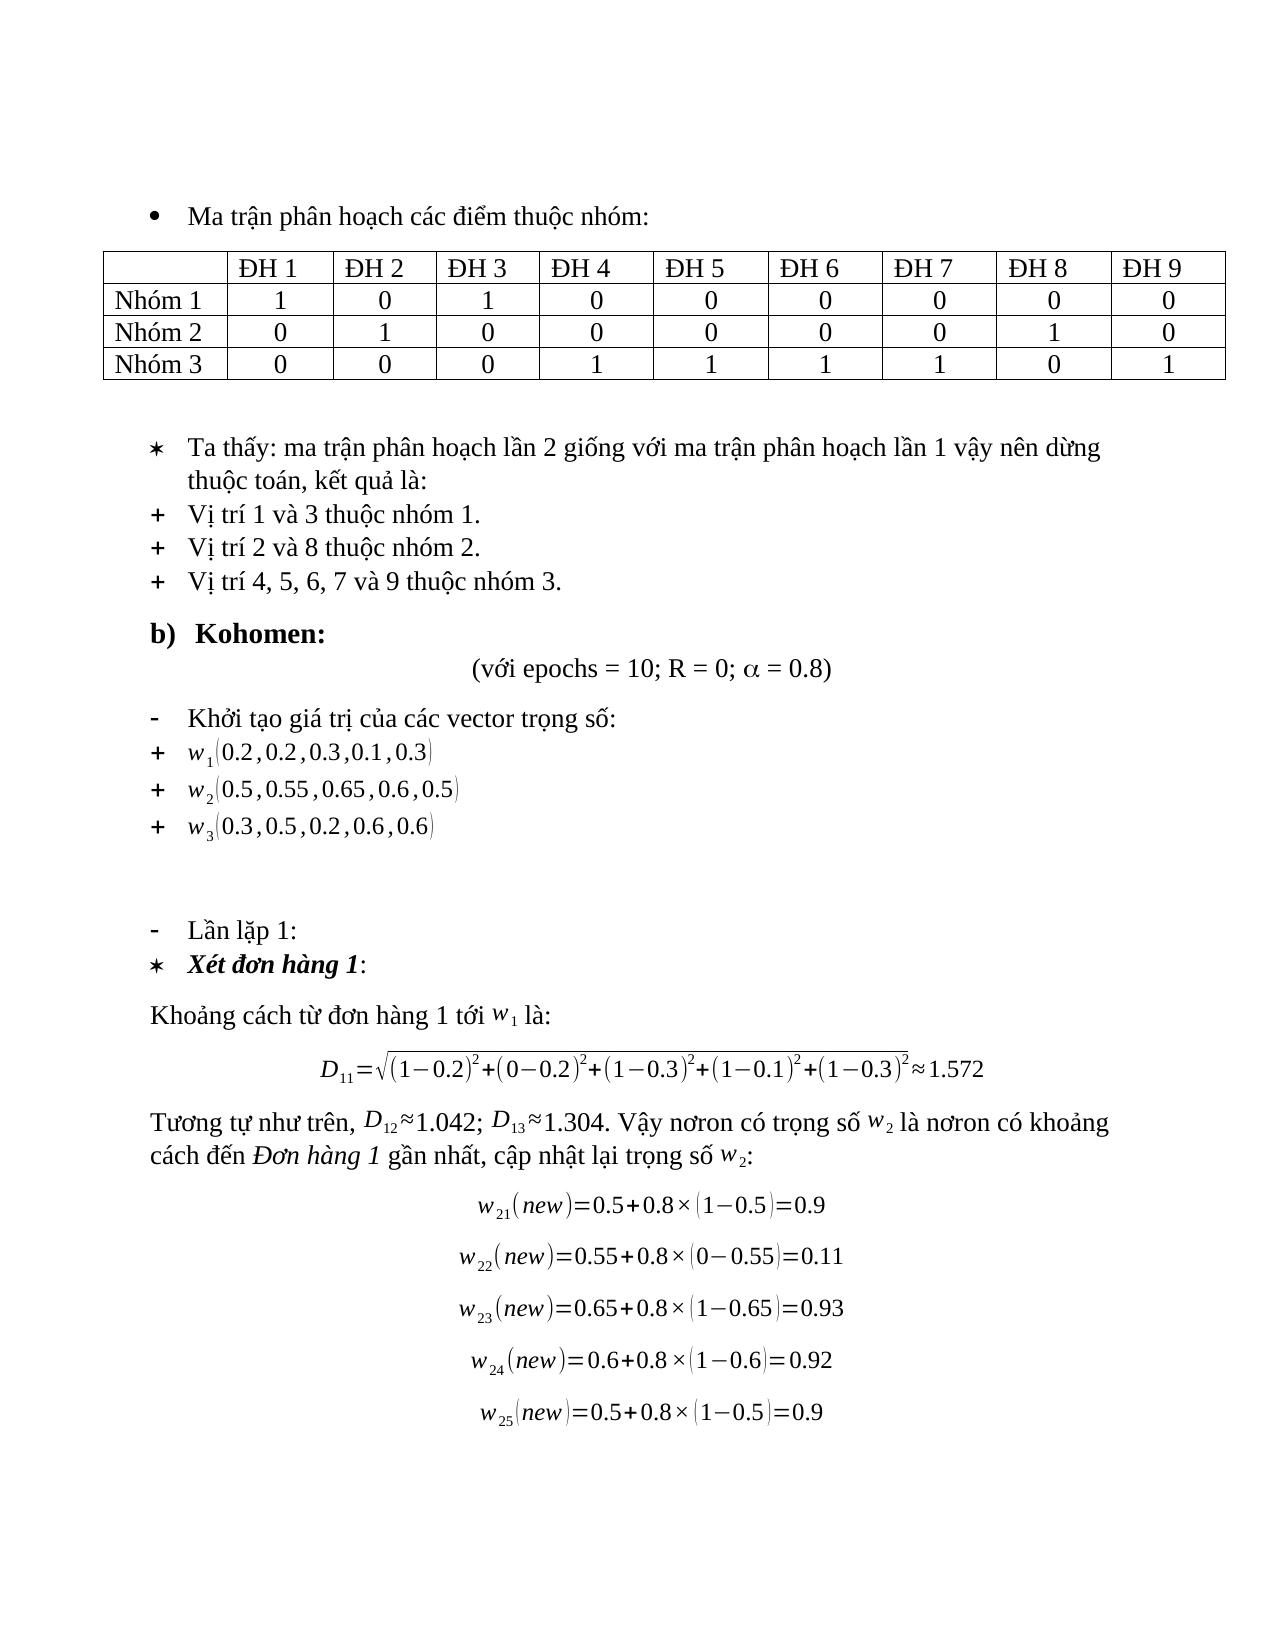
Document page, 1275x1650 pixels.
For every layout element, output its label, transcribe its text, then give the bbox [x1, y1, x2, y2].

text (với epochs = 10; R = 0; = 0.8) [150, 652, 1153, 683]
list Vị trí 2 và 8 thuộc nhóm 2. [150, 532, 1153, 563]
table_cell 0 [1112, 316, 1225, 347]
table_cell 0 [654, 316, 768, 347]
table_cell 0 [997, 348, 1111, 379]
table_cell 0 [769, 284, 882, 315]
table_cell 1 [1112, 348, 1225, 379]
table_cell 0 [883, 284, 996, 315]
list Xét đơn hàng 1: [150, 948, 1153, 979]
table_cell 0 [997, 284, 1111, 315]
table_header ĐH 8 [997, 252, 1111, 283]
table_cell 0 [654, 284, 768, 315]
list Vị trí 4, 5, 6, 7 và 9 thuộc nhóm 3. [150, 565, 1153, 597]
table_cell 1 [654, 348, 768, 379]
list Ta thấy: ma trận phân hoạch lần 2 giống với ma trận phân hoạch lần 1 vậy nên dừng thuộc toán, kết quả là: [150, 431, 1153, 495]
table_cell 1 [883, 348, 996, 379]
list Ma trận phân hoạch các điểm thuộc nhóm: [150, 200, 1153, 231]
table_cell 1 [997, 316, 1111, 347]
table_cell 0 [437, 348, 539, 379]
table_header ĐH 1 [228, 252, 333, 283]
subtitle Kohomen: [150, 616, 1153, 649]
table_header ĐH 4 [540, 252, 653, 283]
table_header ĐH 9 [1112, 252, 1225, 283]
text Khoảng cách từ đơn hàng 1 tới là: [150, 999, 1153, 1030]
table_cell Nhóm 1 [104, 284, 227, 315]
table_cell Nhóm 2 [104, 316, 227, 347]
table_cell 0 [540, 316, 653, 347]
table_cell 0 [883, 316, 996, 347]
table_cell 0 [1112, 284, 1225, 315]
table_cell Nhóm 3 [104, 348, 227, 379]
table_header ĐH 5 [654, 252, 768, 283]
table_header ĐH 3 [437, 252, 539, 283]
table_cell 1 [334, 316, 436, 347]
table_header ĐH 6 [769, 252, 882, 283]
table_cell 1 [540, 348, 653, 379]
table_cell 0 [437, 316, 539, 347]
table_header [104, 252, 227, 283]
table_cell 0 [228, 316, 333, 347]
list Vị trí 1 và 3 thuộc nhóm 1. [150, 498, 1153, 529]
table_cell 0 [769, 316, 882, 347]
text Tương tự như trên, 1.042; 1.304. Vậy nơron có trọng số là nơron có khoảng cách đến Đơn hàng 1 gần nhất, cập nhật lại trọng số : [150, 1106, 1153, 1171]
list Khởi tạo giá trị của các vector trọng số: [150, 702, 1153, 733]
table_cell 1 [437, 284, 539, 315]
table_cell 0 [540, 284, 653, 315]
table_header ĐH 2 [334, 252, 436, 283]
table_cell 0 [334, 284, 436, 315]
table_cell 0 [228, 348, 333, 379]
table_header ĐH 7 [883, 252, 996, 283]
table_cell 1 [228, 284, 333, 315]
table_cell 1 [769, 348, 882, 379]
table_cell 0 [334, 348, 436, 379]
list Lần lặp 1: [150, 914, 1153, 946]
